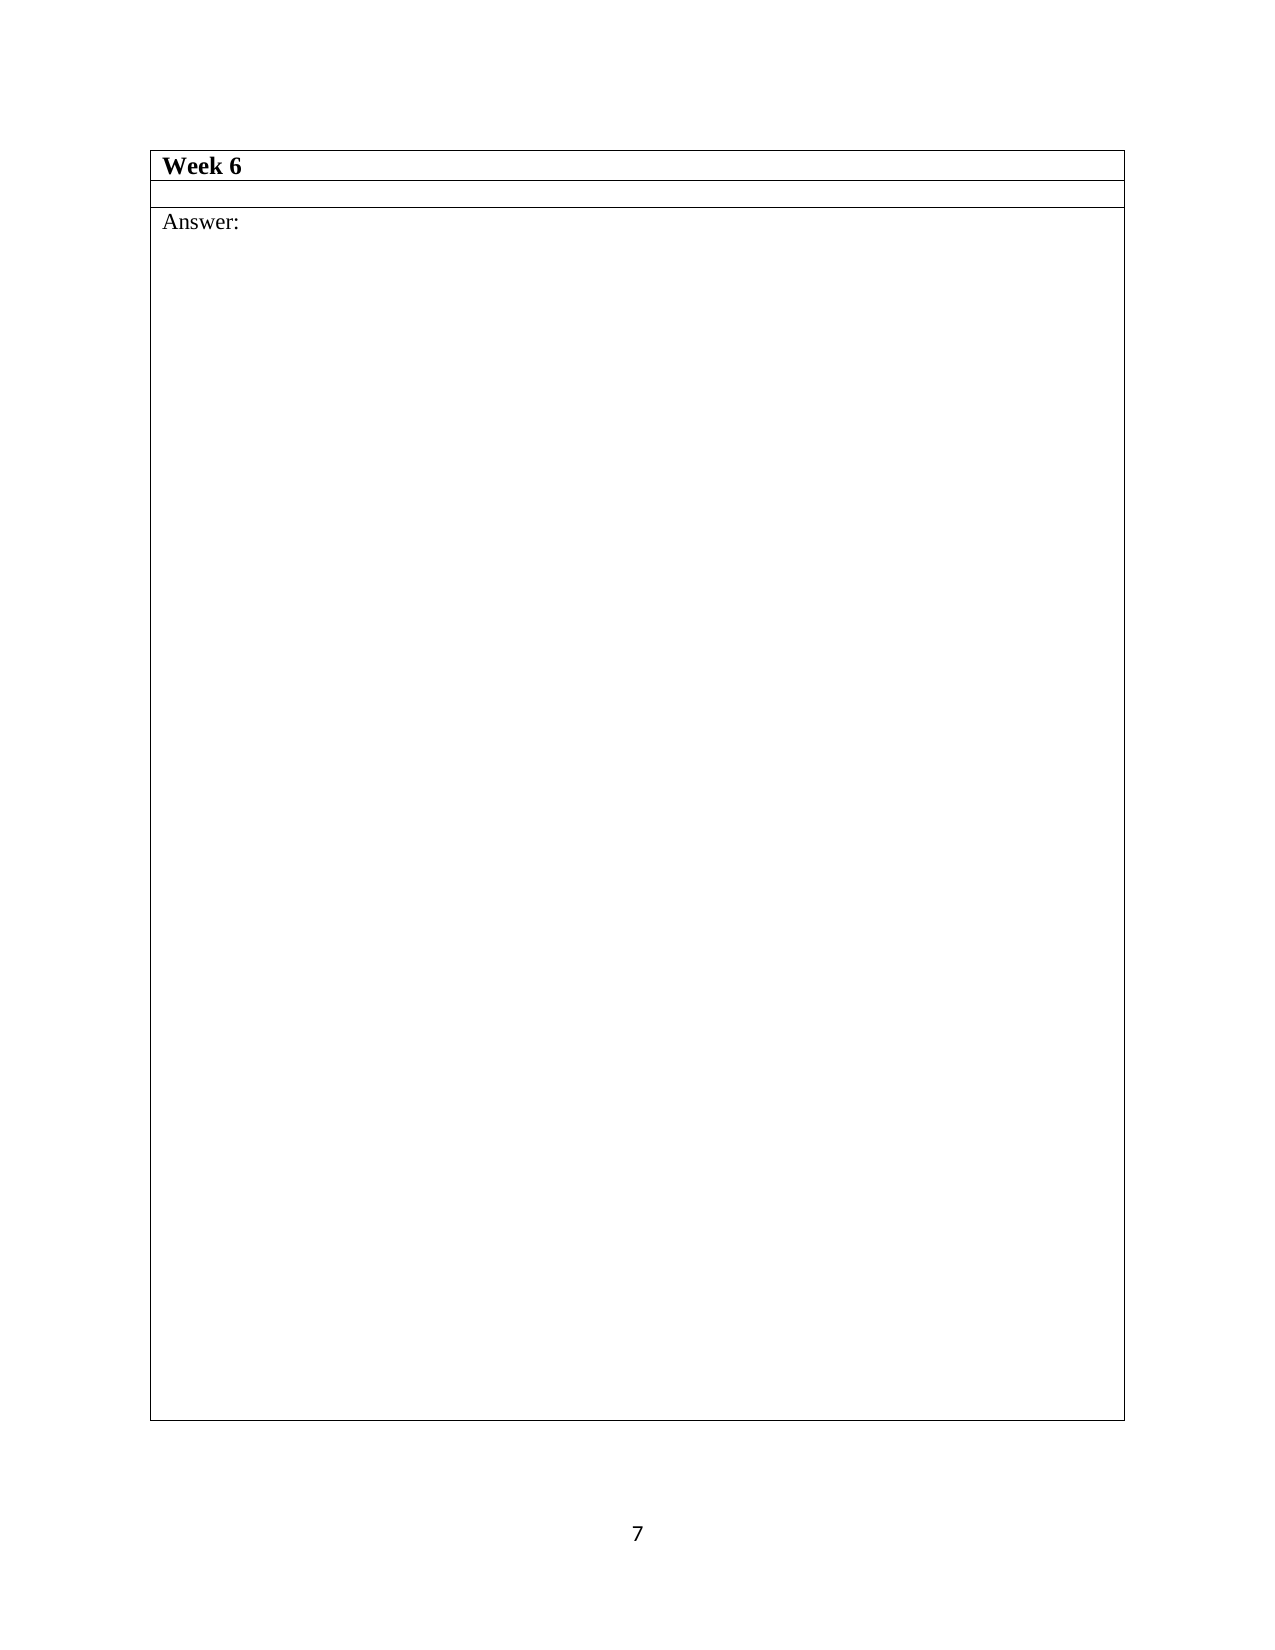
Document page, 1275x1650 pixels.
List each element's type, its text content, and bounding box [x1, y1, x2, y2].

table_cell [151, 181, 1124, 207]
table_header Week 6 [151, 151, 1124, 180]
table_cell Answer: [151, 208, 1124, 1420]
